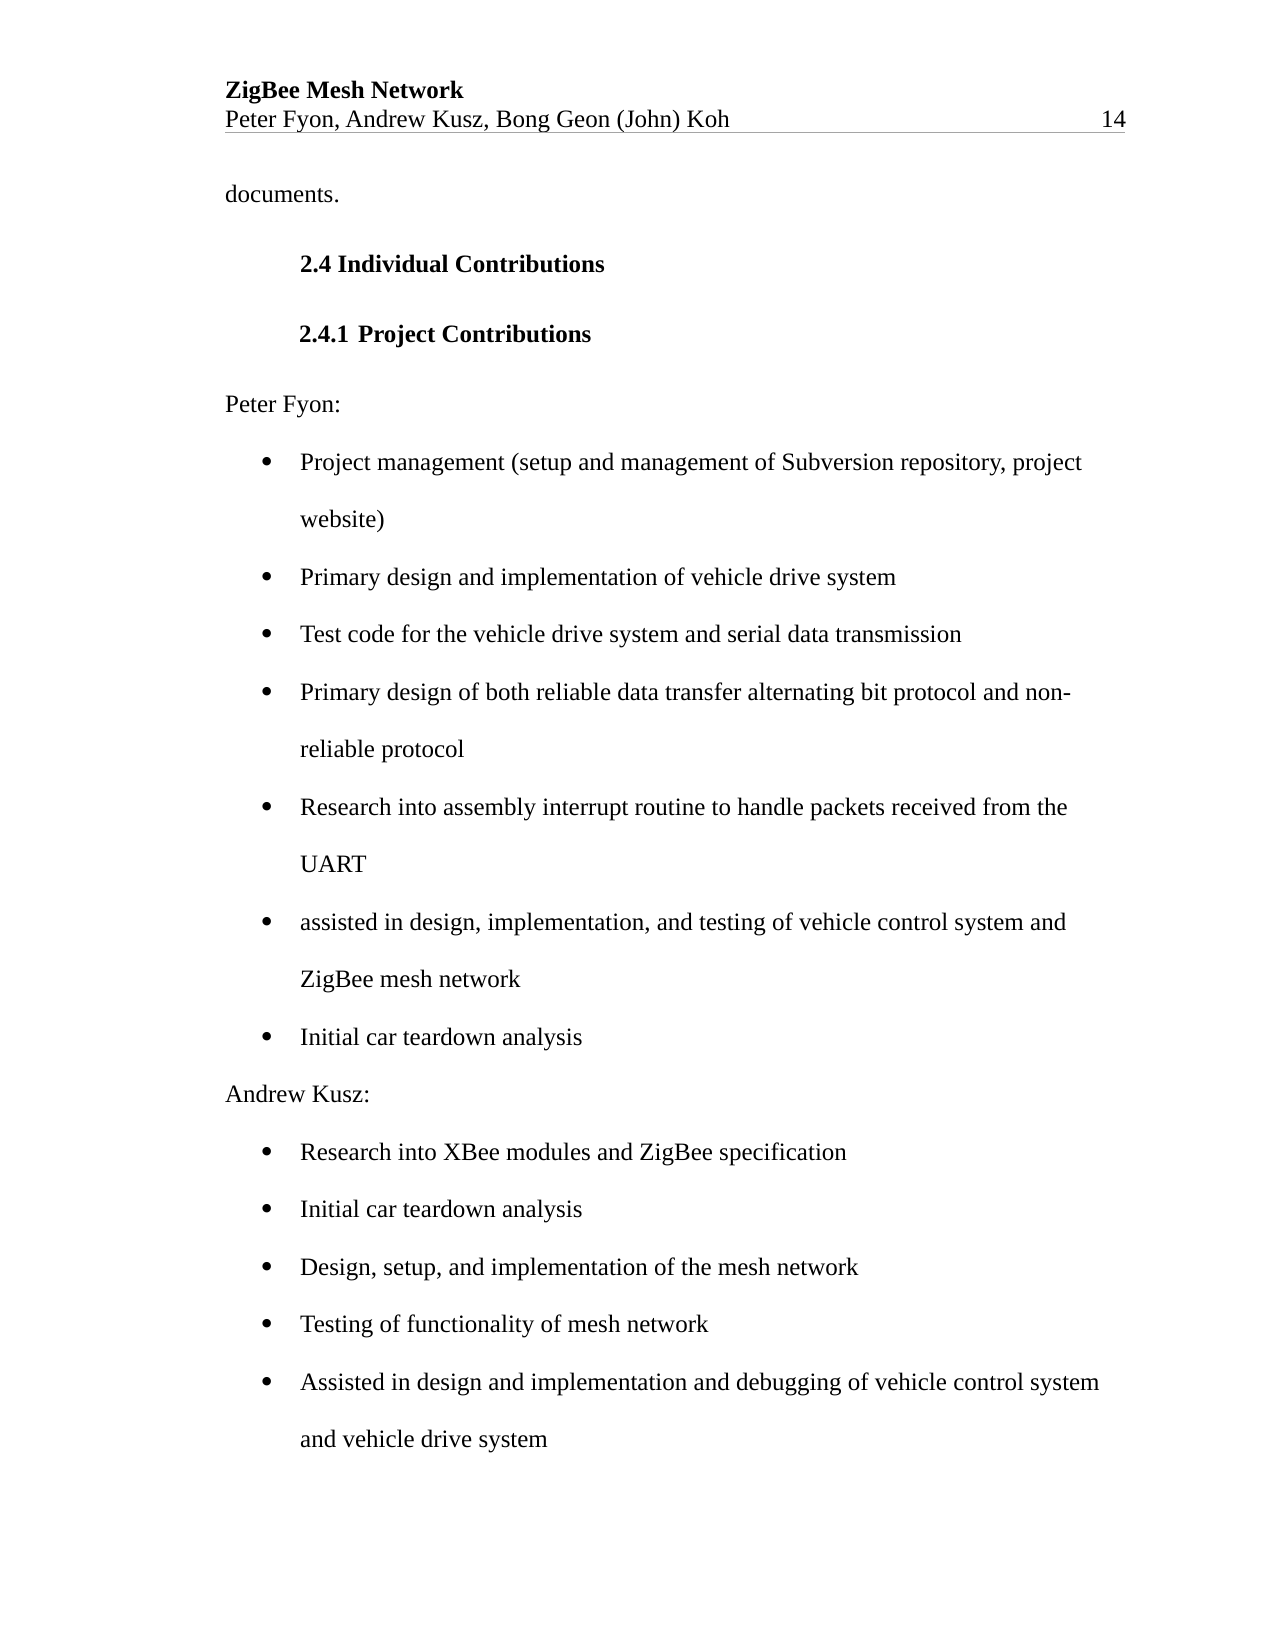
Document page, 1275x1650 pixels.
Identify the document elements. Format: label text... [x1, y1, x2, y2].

list Design, setup, and implementation of the mesh network [262, 1252, 1125, 1280]
list Project management (setup and management of Subversion repository, project website) [262, 447, 1125, 533]
subtitle Project Contributions [299, 319, 1125, 348]
list Initial car teardown analysis [262, 1022, 1125, 1050]
list Primary design and implementation of vehicle drive system [262, 562, 1125, 590]
list Research into assembly interrupt routine to handle packets received from the UART [262, 792, 1125, 878]
list assisted in design, implementation, and testing of vehicle control system and ZigBee mesh network [262, 907, 1125, 993]
list Research into XBee modules and ZigBee specification [262, 1137, 1125, 1165]
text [225, 179, 1125, 208]
list Assisted in design and implementation and debugging of vehicle control system and vehicle drive system [262, 1367, 1125, 1453]
text Peter Fyon: [225, 389, 1125, 418]
list Test code for the vehicle drive system and serial data transmission [225, 619, 1125, 648]
text Andrew Kusz: [225, 1079, 1125, 1108]
list Initial car teardown analysis [262, 1194, 1125, 1223]
subtitle Individual Contributions [300, 249, 1125, 278]
list Testing of functionality of mesh network [262, 1309, 1125, 1338]
list Primary design of both reliable data transfer alternating bit protocol and non-reliable protocol [262, 677, 1125, 763]
